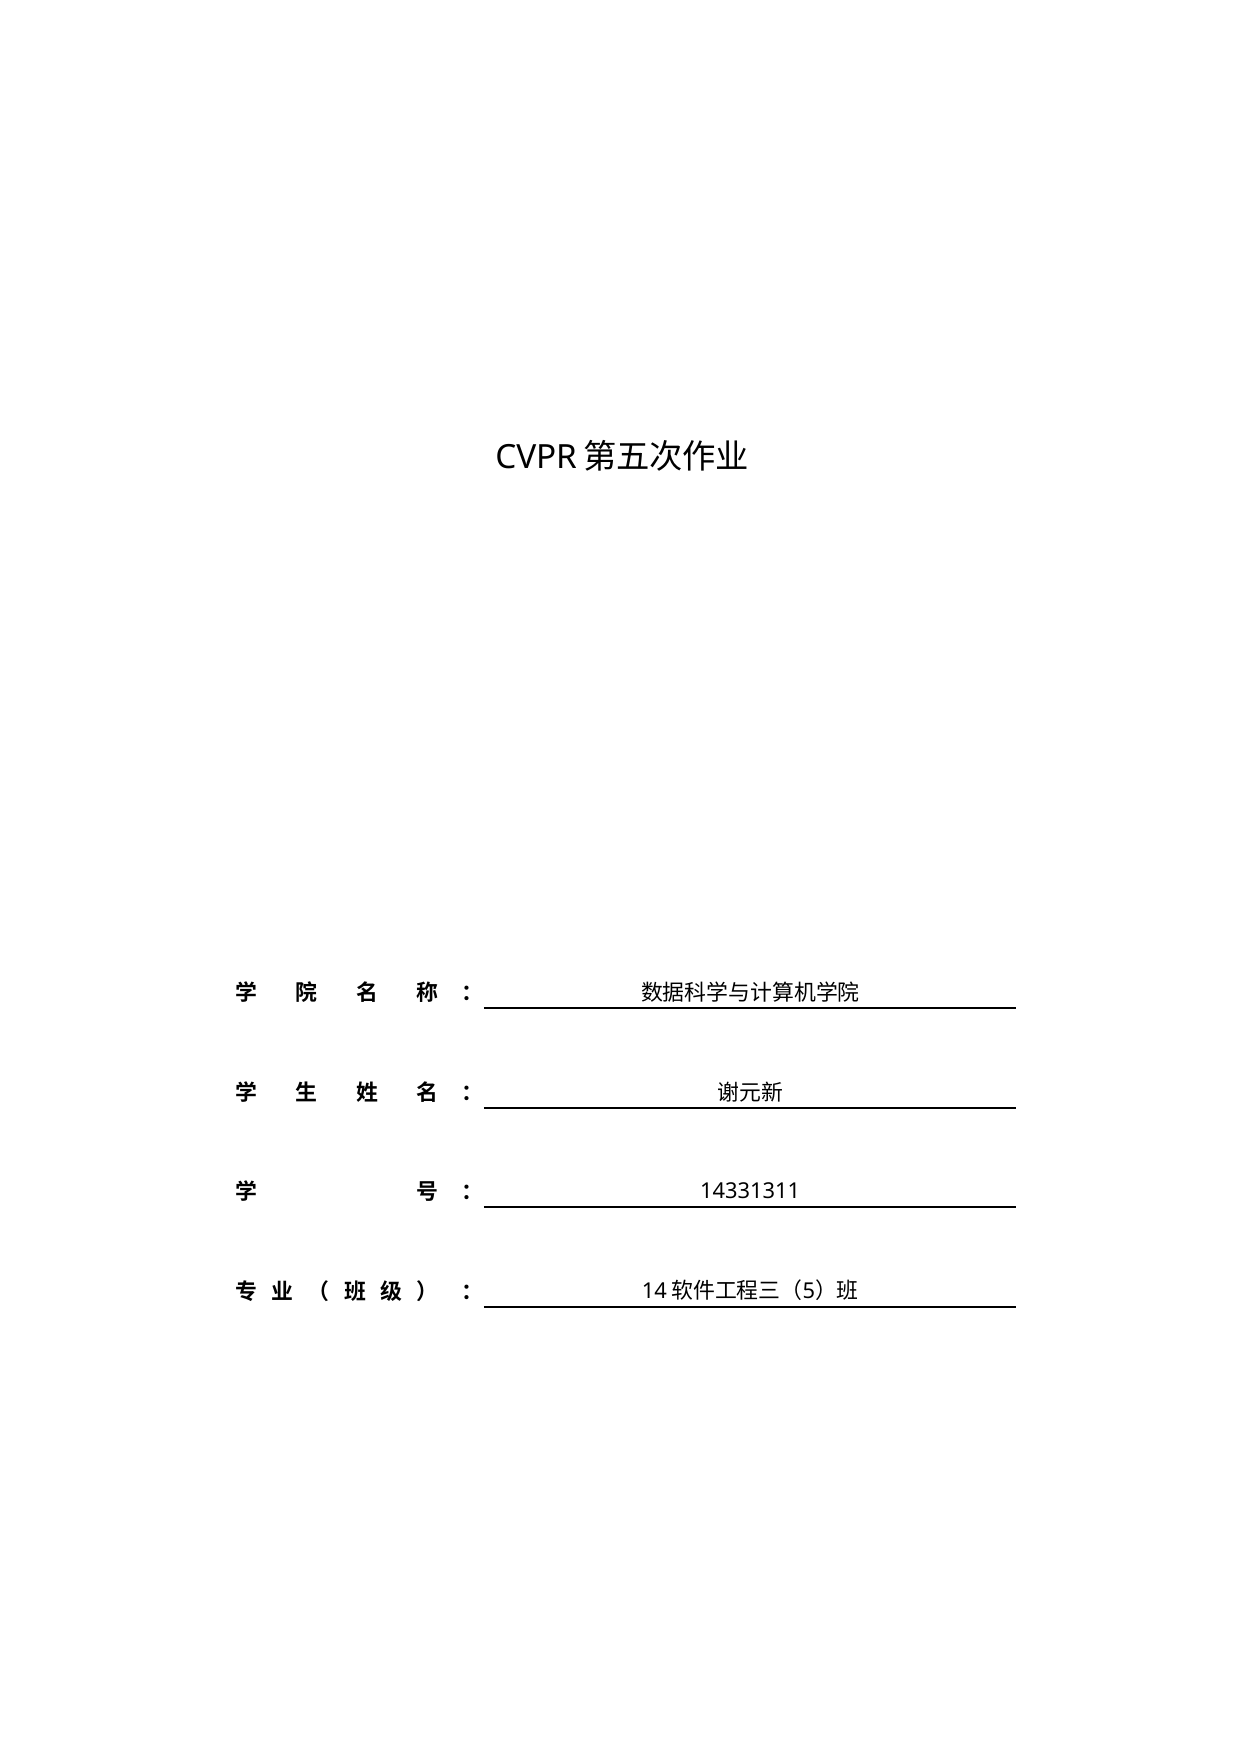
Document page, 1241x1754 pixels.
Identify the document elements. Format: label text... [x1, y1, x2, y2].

table_header CVPR第五次作业 数据科学与计算机学院 [484, 422, 1016, 1007]
table_cell ： [450, 1007, 484, 1107]
table_cell 专业（班级） [224, 1206, 449, 1306]
table_cell 学号 [224, 1107, 449, 1206]
table_header ： [450, 422, 484, 1007]
table_cell ： [450, 1107, 484, 1206]
table_cell 谢元新 [484, 1009, 1016, 1107]
table_cell 学生姓名 [224, 1007, 449, 1107]
table_header 学院名称 [224, 422, 449, 1007]
table_cell 14331311 [484, 1109, 1016, 1206]
table_cell 14软件工程三（5）班 [484, 1208, 1016, 1306]
table_cell ： [450, 1206, 484, 1306]
